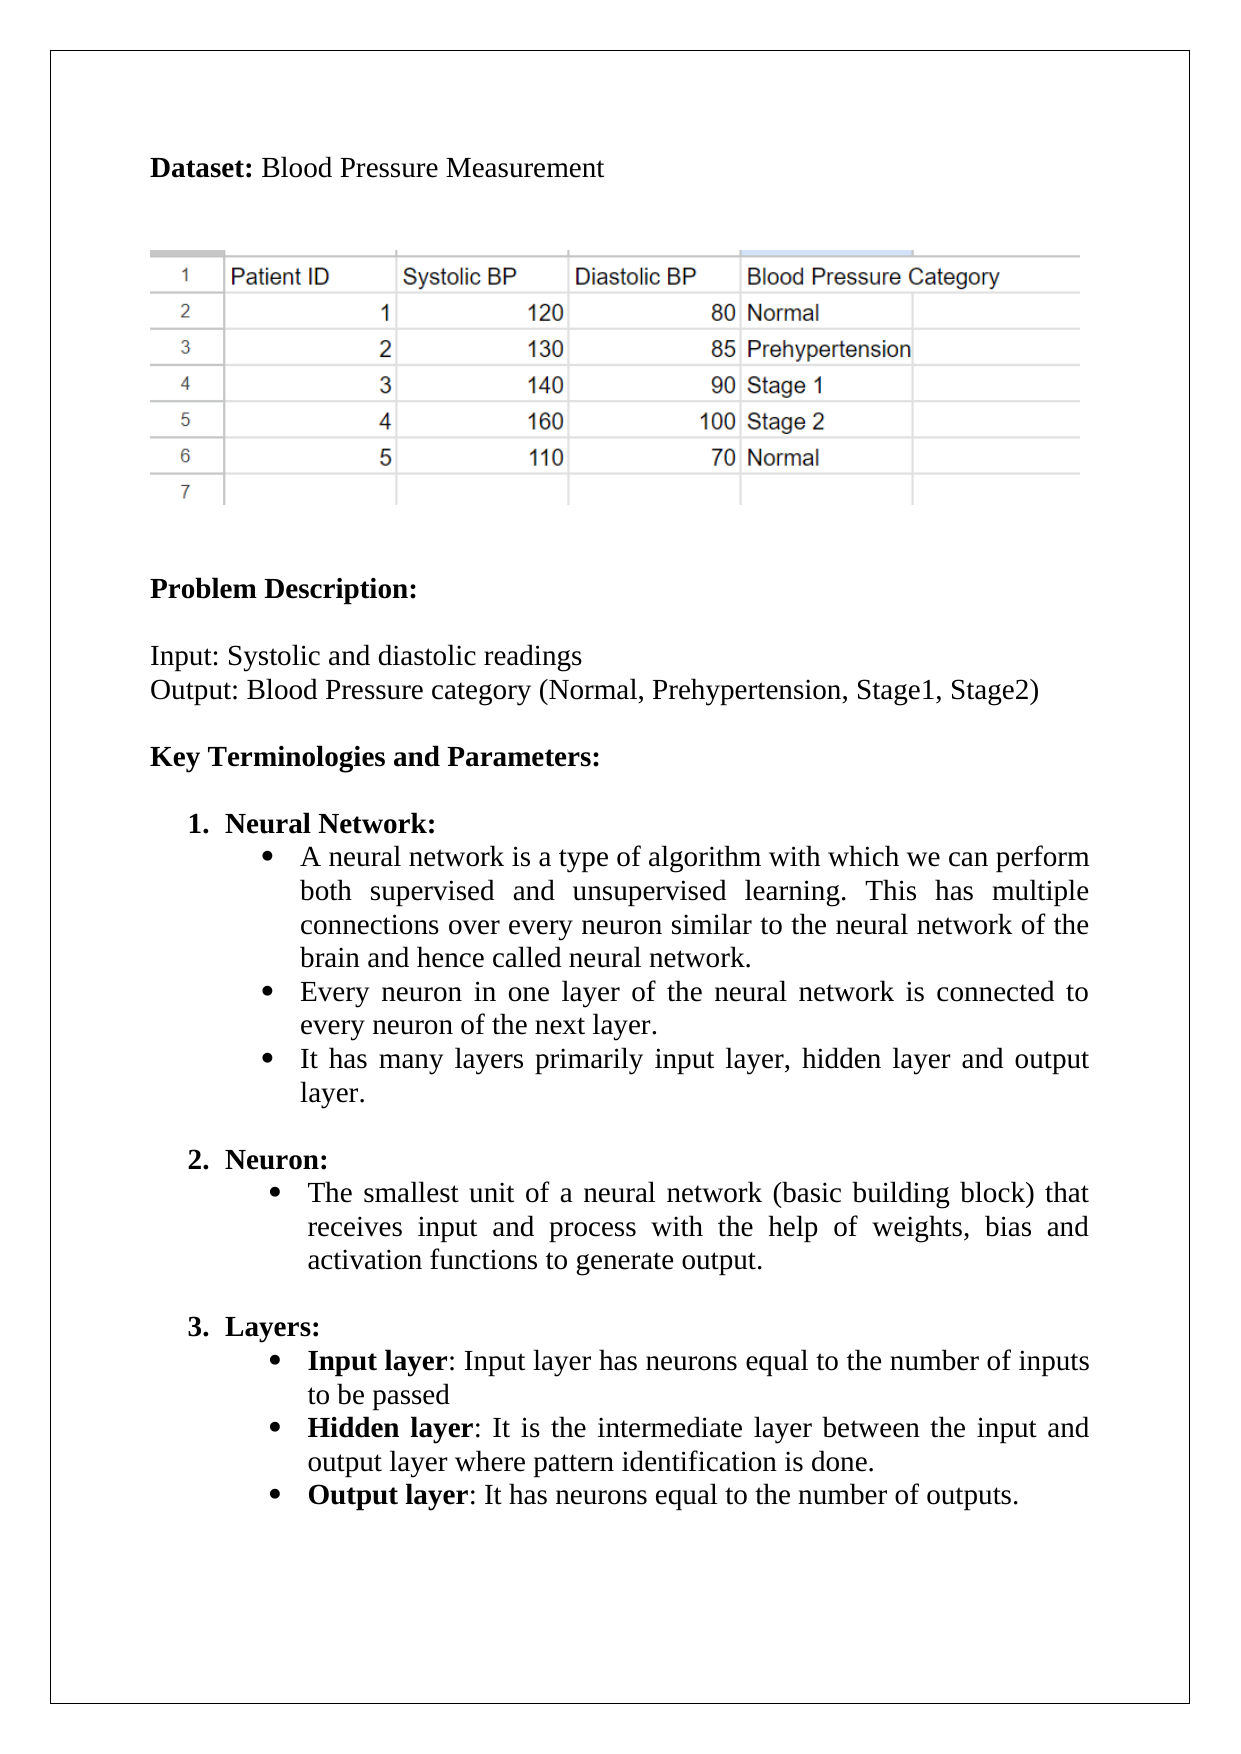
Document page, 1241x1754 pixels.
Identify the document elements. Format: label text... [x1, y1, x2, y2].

list Neural Network: [187, 806, 1090, 839]
list Output layer: It has neurons equal to the number of outputs. [270, 1477, 1090, 1511]
list Neuron: [187, 1142, 1090, 1175]
text Dataset: Blood Pressure Measurement [150, 150, 1090, 183]
text Problem Description: [150, 571, 1090, 605]
list It has many layers primarily input layer, hidden layer and output layer. [262, 1041, 1090, 1108]
text Input: Systolic and diastolic readings [150, 638, 1090, 672]
list Layers: [187, 1309, 1090, 1343]
text Key Terminologies and Parameters: [150, 739, 1090, 772]
text Output: Blood Pressure category (Normal, Prehypertension, Stage1, Stage2) [150, 672, 1090, 705]
picture [150, 250, 1080, 505]
list Every neuron in one layer of the neural network is connected to every neuron of the next layer. [262, 974, 1090, 1041]
list A neural network is a type of algorithm with which we can perform both supervised and unsupervised learning. This has multiple connections over every neuron similar to the neural network of the brain and hence called neural network. [262, 839, 1090, 974]
list The smallest unit of a neural network (basic building block) that receives input and process with the help of weights, bias and activation functions to generate output. [270, 1175, 1090, 1276]
list Input layer: Input layer has neurons equal to the number of inputs to be passed [270, 1343, 1090, 1410]
list Hidden layer: It is the intermediate layer between the input and output layer where pattern identification is done. [270, 1410, 1090, 1477]
